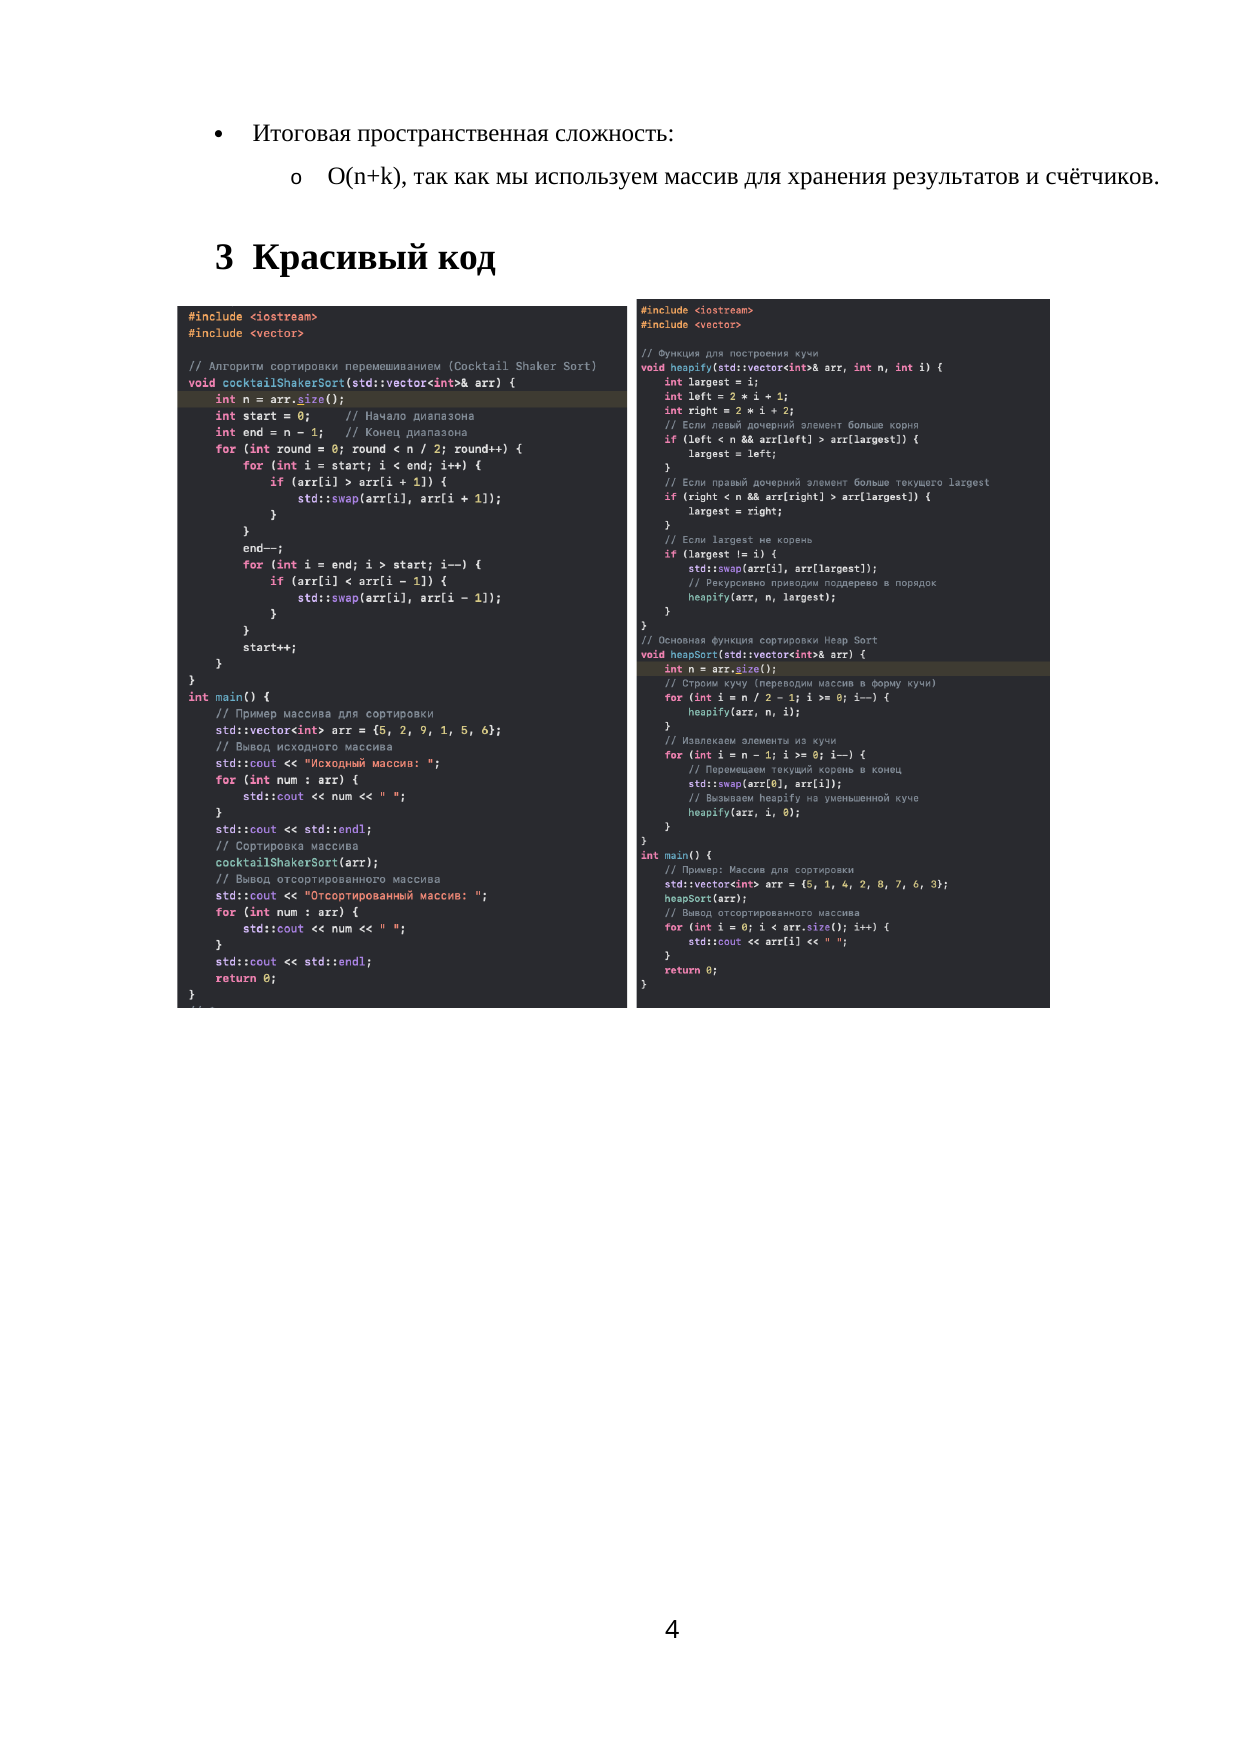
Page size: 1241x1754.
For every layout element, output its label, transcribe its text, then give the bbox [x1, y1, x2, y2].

picture [636, 299, 1050, 1008]
list O(n+k), так как мы используем массив для хранения результатов и счётчиков. [290, 161, 1167, 191]
list Итоговая пространственная сложность: [215, 118, 1167, 147]
list Красивый код [215, 235, 1167, 278]
picture [177, 306, 628, 1008]
